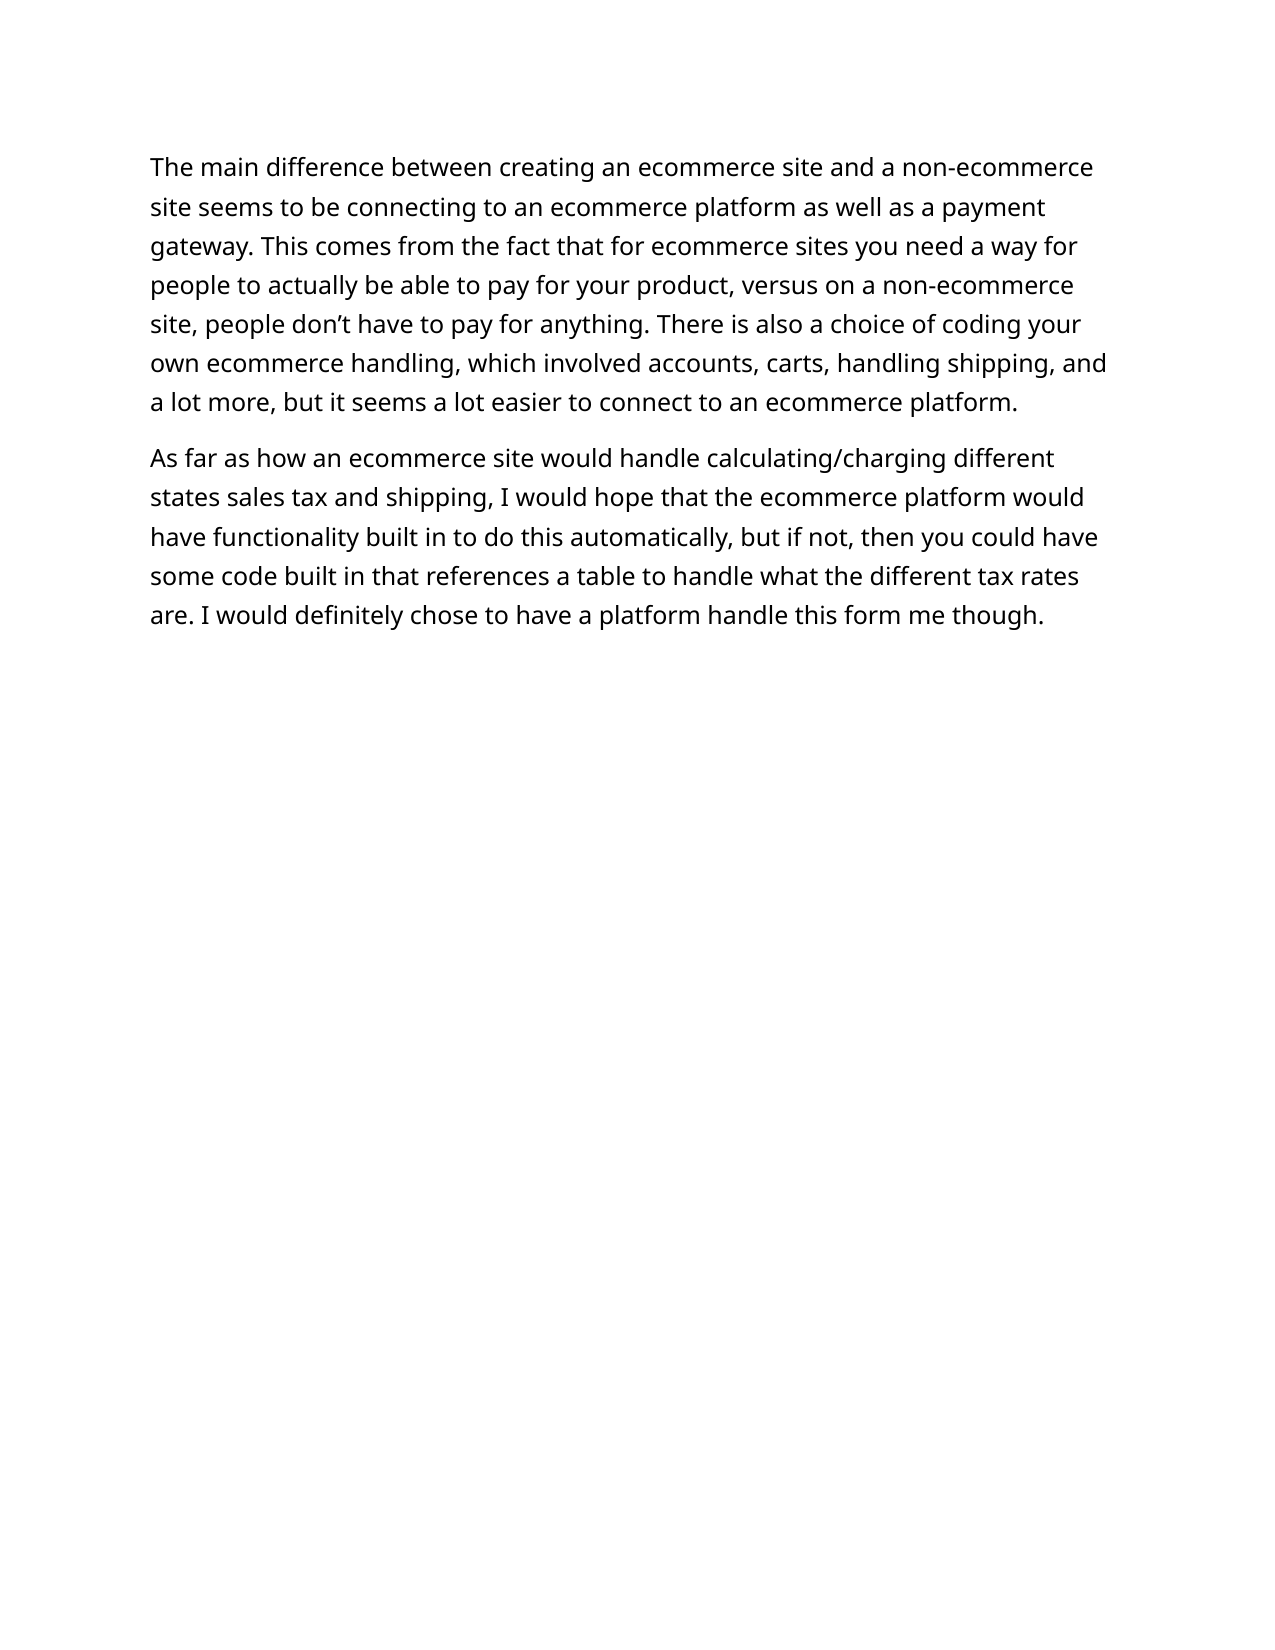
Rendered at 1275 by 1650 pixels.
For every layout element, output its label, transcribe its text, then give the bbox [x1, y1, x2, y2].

text The main difference between creating an ecommerce site and a non-ecommerce site seems to be connecting to an ecommerce platform as well as a payment gateway. This comes from the fact that for ecommerce sites you need a way for people to actually be able to pay for your product, versus on a non-ecommerce site, people don’t have to pay for anything. There is also a choice of coding your own ecommerce handling, which involved accounts, carts, handling shipping, and a lot more, but it seems a lot easier to connect to an ecommerce platform. [150, 150, 1125, 419]
text As far as how an ecommerce site would handle calculating/charging different states sales tax and shipping, I would hope that the ecommerce platform would have functionality built in to do this automatically, but if not, then you could have some code built in that references a table to handle what the different tax rates are. I would definitely chose to have a platform handle this form me though. [150, 441, 1125, 632]
